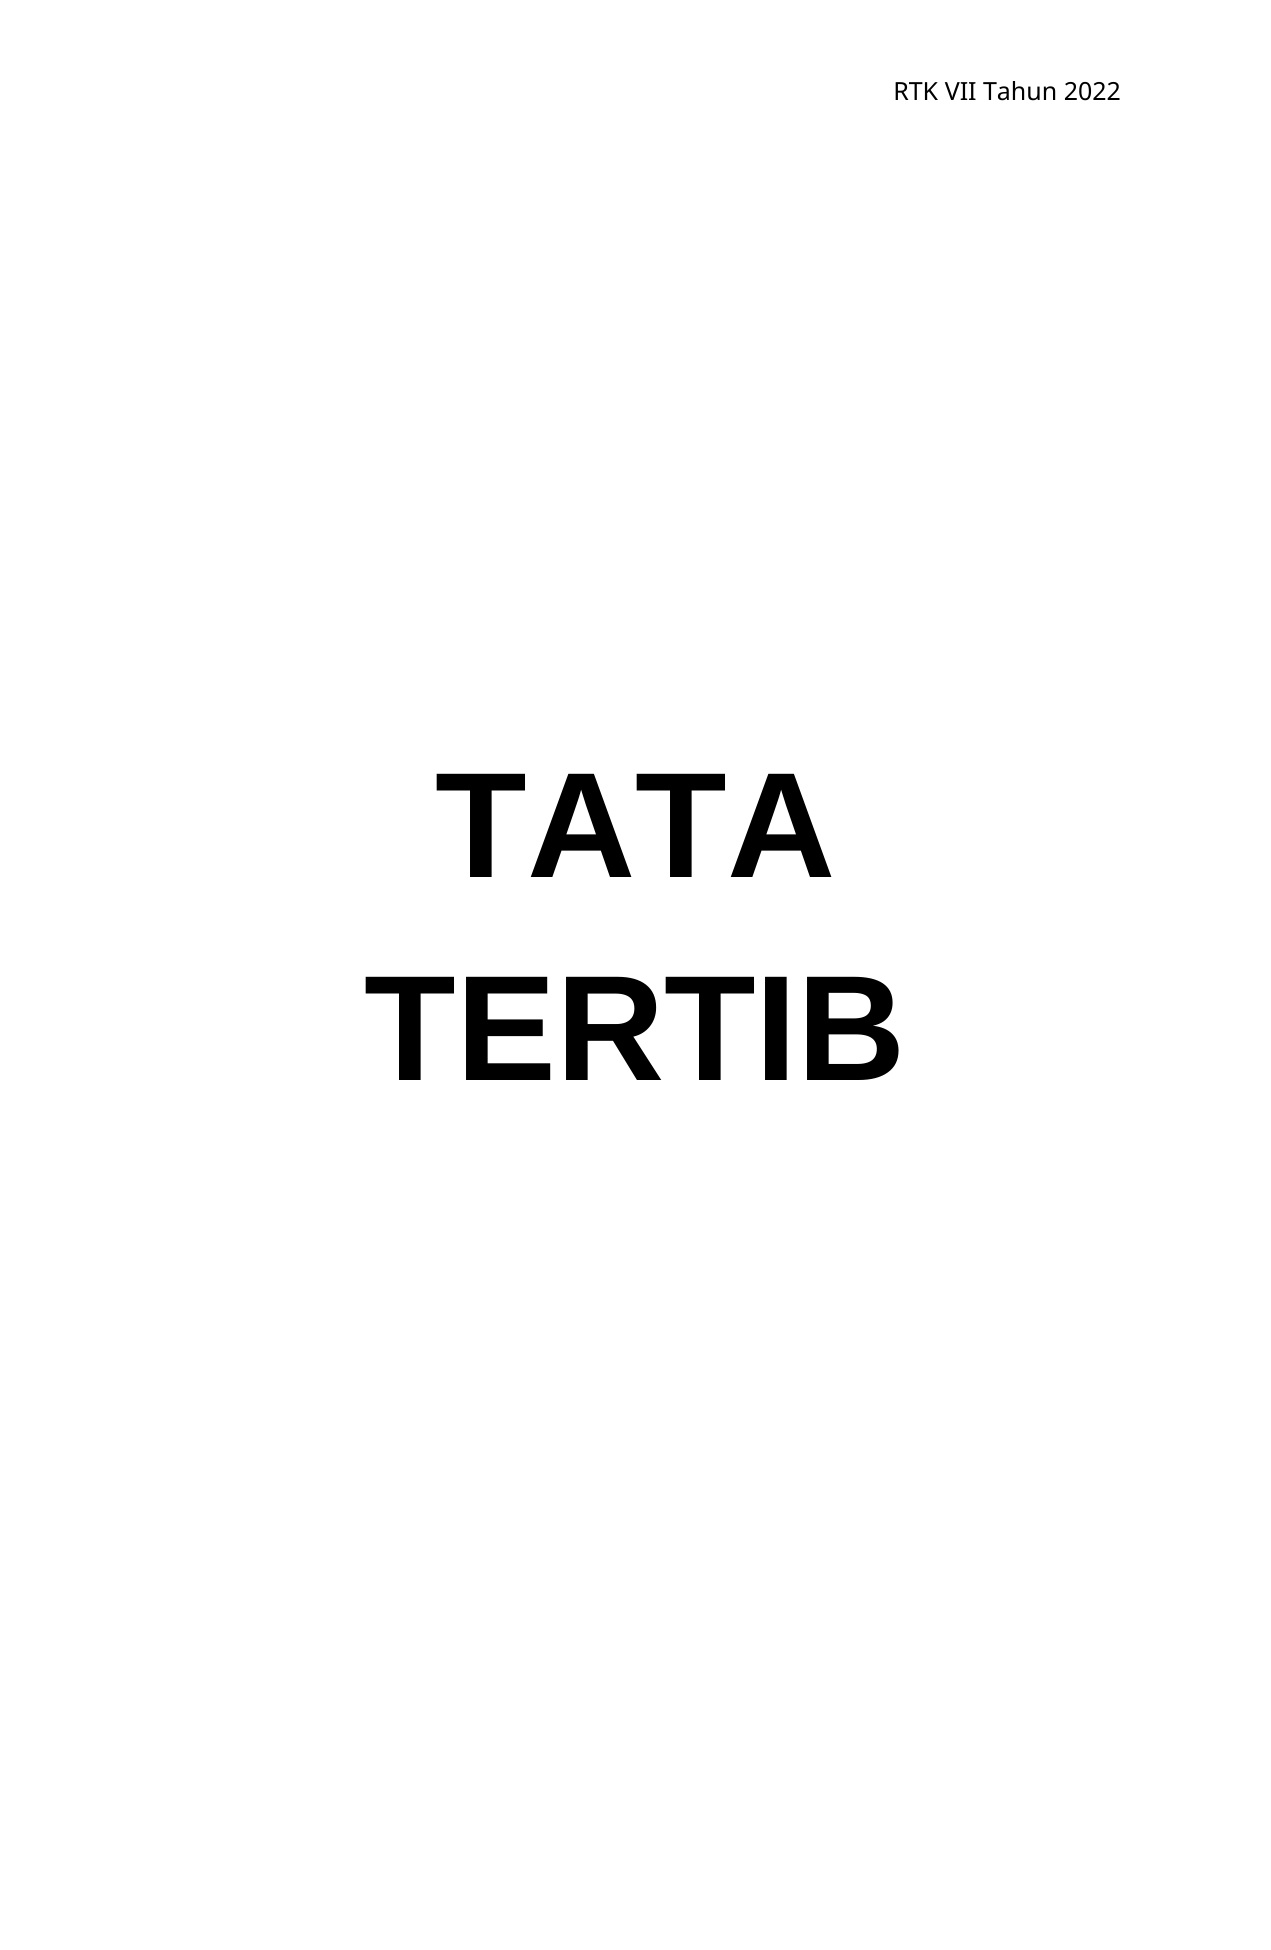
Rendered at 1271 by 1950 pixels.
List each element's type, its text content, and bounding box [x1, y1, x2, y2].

text TATA [150, 737, 1121, 909]
text TERTIB [150, 940, 1121, 1112]
